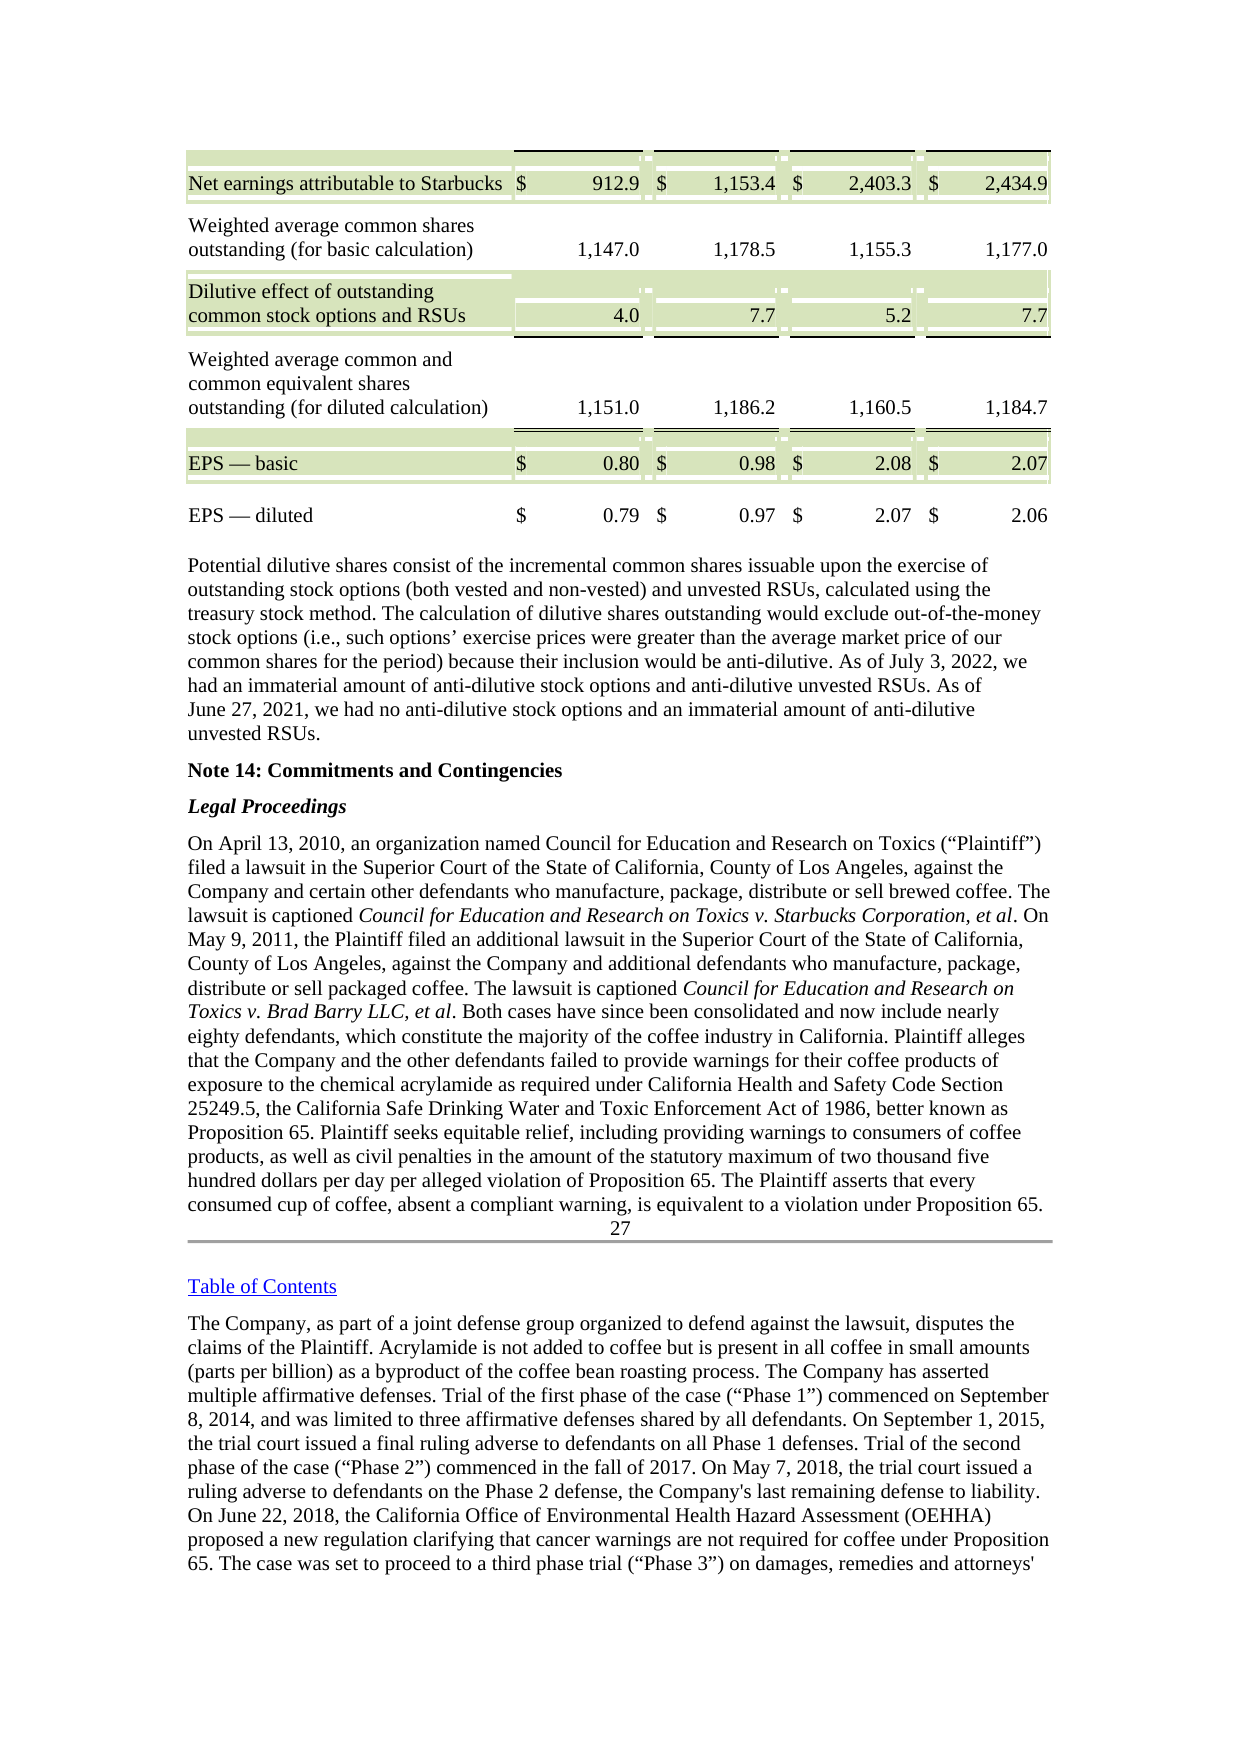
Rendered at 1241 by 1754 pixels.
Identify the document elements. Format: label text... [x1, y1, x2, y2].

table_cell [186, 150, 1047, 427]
text Legal Proceedings [188, 790, 1053, 818]
text Potential dilutive shares consist of the incremental common shares issuable upon the exercise of outstanding stock options (both vested and non-vested) and unvested RSUs, calculated using the treasury stock method. The calculation of dilutive shares outstanding would exclude out-of-the-money stock options (i.e., such options’ exercise prices were greater than the average market price of our common shares for the period) because their inclusion would be anti-dilutive. As of July 3, 2022, we had an immaterial amount of anti-dilutive stock options and anti-dilutive unvested RSUs. As of June 27, 2021, we had no anti-dilutive stock options and an immaterial amount of anti-dilutive unvested RSUs. [188, 553, 1053, 745]
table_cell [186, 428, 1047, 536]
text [188, 1306, 1053, 1575]
text 27 [188, 1216, 1053, 1240]
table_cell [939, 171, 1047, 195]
text Table of Contents [188, 1274, 1053, 1298]
text Note 14: Commitments and Contingencies [188, 753, 1053, 782]
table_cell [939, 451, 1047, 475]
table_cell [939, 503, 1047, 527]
text On April 13, 2010, an organization named Council for Education and Research on Toxics (“Plaintiff”) filed a lawsuit in the Superior Court of the State of California, County of Los Angeles, against the Company and certain other defendants who manufacture, package, distribute or sell brewed coffee. The lawsuit is captioned Council for Education and Research on Toxics v. Starbucks Corporation, et al. On May 9, 2011, the Plaintiff filed an additional lawsuit in the Superior Court of the State of California, County of Los Angeles, against the Company and additional defendants who manufacture, package, distribute or sell packaged coffee. The lawsuit is captioned Council for Education and Research on Toxics v. Brad Barry LLC, et al. Both cases have since been consolidated and now include nearly eighty defendants, which constitute the majority of the coffee industry in California. Plaintiff alleges that the Company and the other defendants failed to provide warnings for their coffee products of exposure to the chemical acrylamide as required under California Health and Safety Code Section 25249.5, the California Safe Drinking Water and Toxic Enforcement Act of 1986, better known as Proposition 65. Plaintiff seeks equitable relief, including providing warnings to consumers of coffee products, as well as civil penalties in the amount of the statutory maximum of two thousand five hundred dollars per day per alleged violation of Proposition 65. The Plaintiff asserts that every consumed cup of coffee, absent a compliant warning, is equivalent to a violation under Proposition 65. [188, 826, 1053, 1216]
